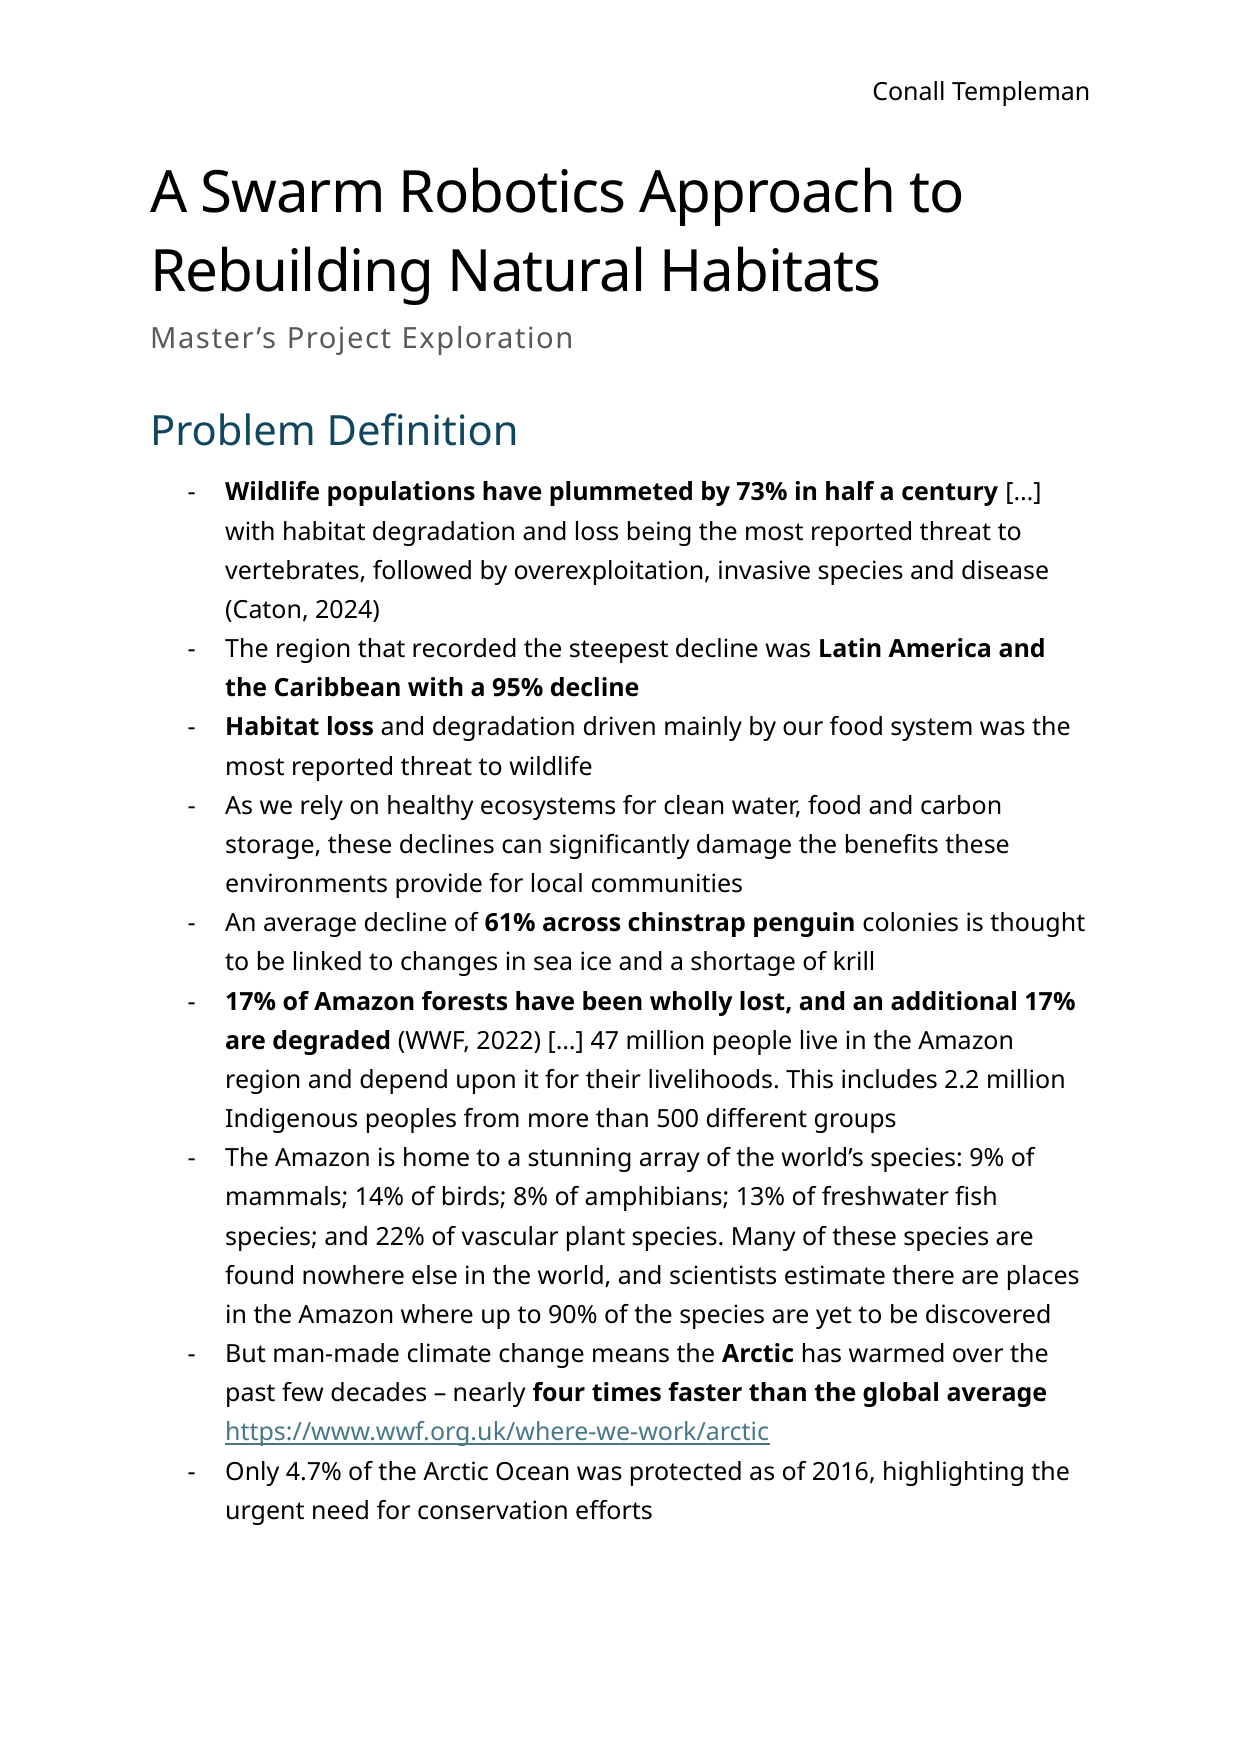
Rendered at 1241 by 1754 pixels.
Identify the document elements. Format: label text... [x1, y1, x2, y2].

list 17% of Amazon forests have been wholly lost, and an additional 17% are degraded […] 47 million people live in the Amazon region and depend upon it for their livelihoods. This includes 2.2 million Indigenous peoples from more than 500 different groups [187, 983, 1090, 1135]
list Habitat loss and degradation driven mainly by our food system was the most reported threat to wildlife [187, 709, 1090, 782]
list As we rely on healthy ecosystems for clean water, food and carbon storage, these declines can significantly damage the benefits these environments provide for local communities [187, 787, 1090, 900]
list An average decline of 61% across chinstrap penguin colonies is thought to be linked to changes in sea ice and a shortage of krill [187, 905, 1090, 978]
list Wildlife populations have plummeted by 73% in half a century […] with habitat degradation and loss being the most reported threat to vertebrates, followed by overexploitation, invasive species and disease [187, 474, 1090, 626]
list Only 4.7% of the Arctic Ocean was protected as of 2016, highlighting the urgent need for conservation efforts [187, 1453, 1090, 1526]
list But man-made climate change means the Arctic has warmed over the past few decades – nearly four times faster than the global average https://www.wwf.org.uk/where-we-work/arctic [187, 1336, 1090, 1448]
title A Swarm Robotics Approach to Rebuilding Natural Habitats [150, 150, 1090, 309]
list The region that recorded the steepest decline was Latin America and the Caribbean with a 95% decline [187, 631, 1090, 704]
subtitle Master’s Project Exploration [150, 317, 1090, 357]
list The Amazon is home to a stunning array of the world’s species: 9% of mammals; 14% of birds; 8% of amphibians; 13% of freshwater fish species; and 22% of vascular plant species. Many of these species are found nowhere else in the world, and scientists estimate there are places in the Amazon where up to 90% of the species are yet to be discovered [187, 1140, 1090, 1331]
subtitle Problem Definition [150, 400, 1090, 457]
